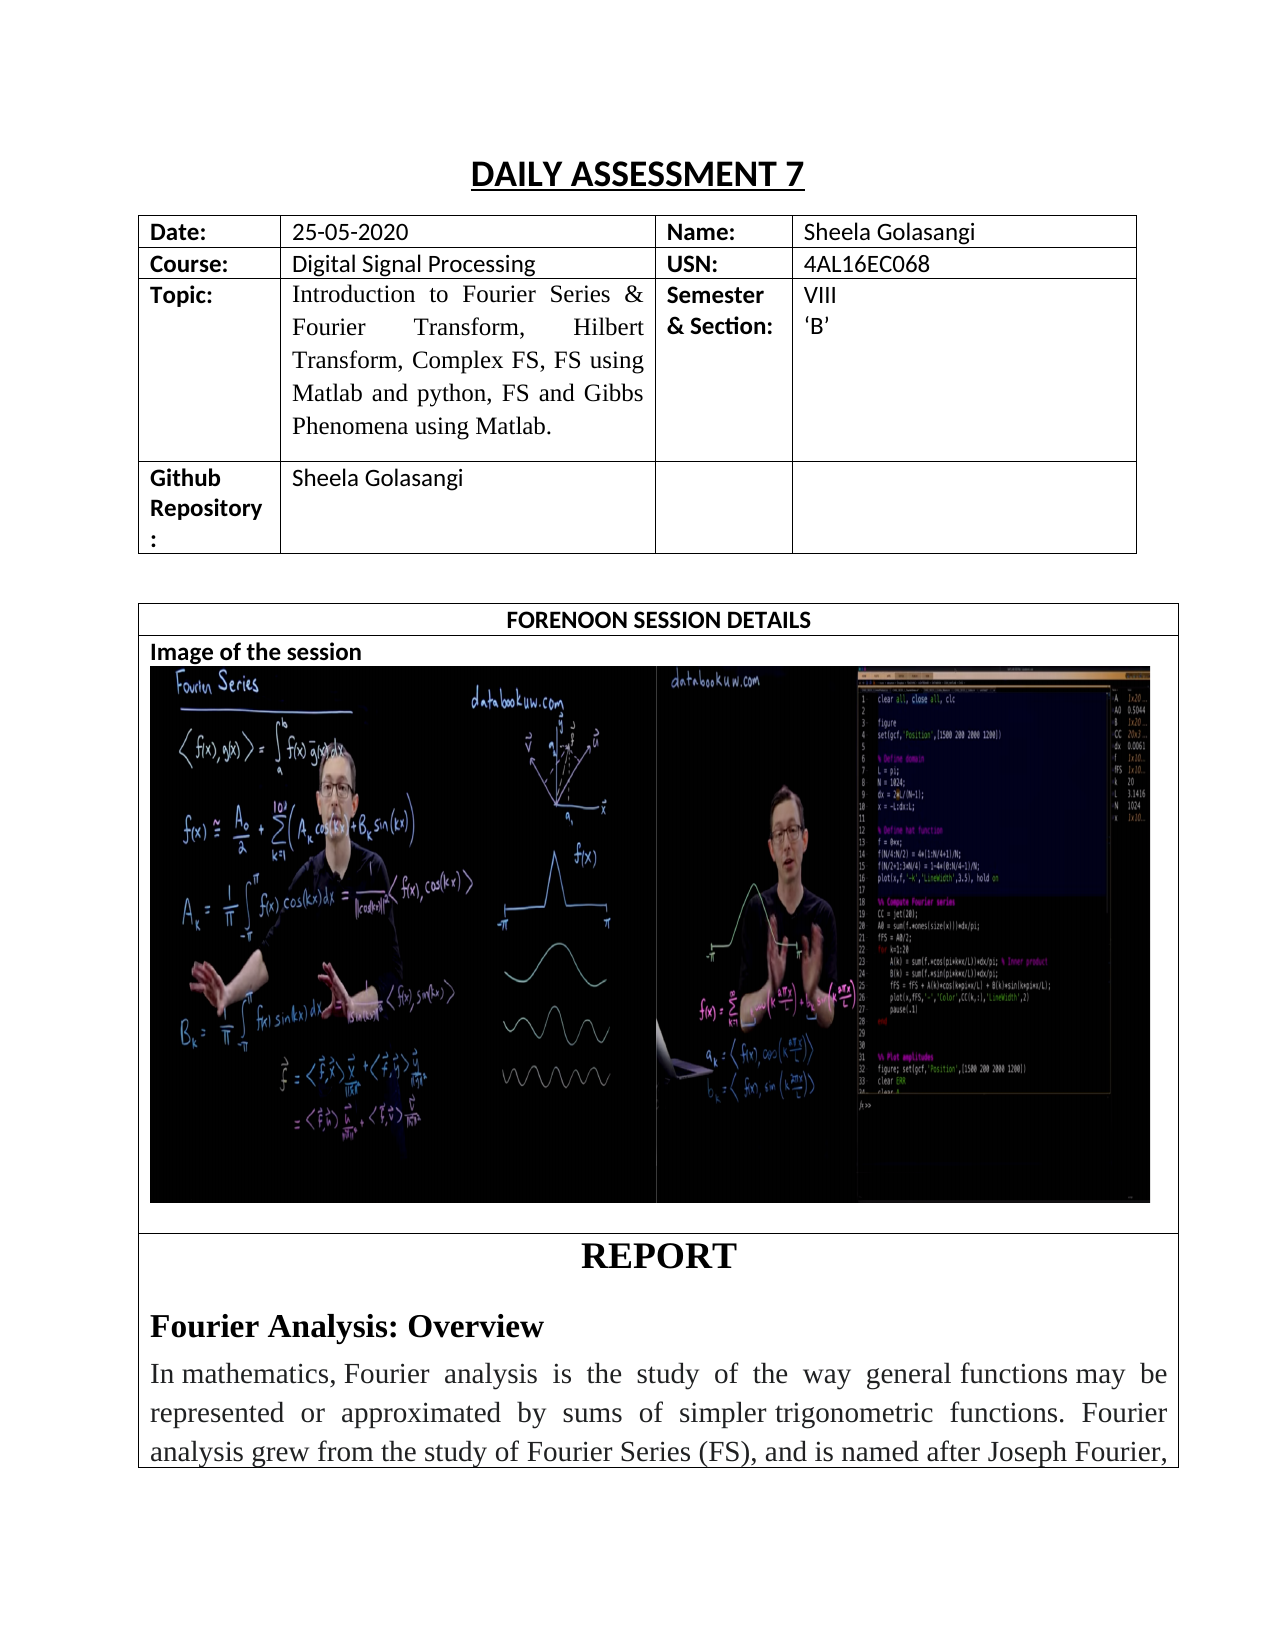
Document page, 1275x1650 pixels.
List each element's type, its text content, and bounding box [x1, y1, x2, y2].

table_cell Sheela Golasangi [281, 462, 655, 553]
table_cell [793, 462, 1136, 553]
table_cell Image of the session [139, 636, 1178, 1233]
table_header 25-05-2020 [281, 216, 655, 247]
table_cell Topic: [139, 279, 280, 461]
table_cell 4AL16EC068 [793, 248, 1136, 278]
table_cell USN: [656, 248, 792, 278]
table_cell [656, 462, 792, 553]
table_cell VIII ‘B’ [793, 279, 1136, 461]
table_cell Introduction to Fourier Series & Fourier Transform, Hilbert Transform, Complex FS, FS using Matlab and python, FS and Gibbs Phenomena using Matlab. [281, 279, 655, 461]
table_header FORENOON SESSION DETAILS [139, 604, 1178, 635]
table_cell Course: [139, 248, 280, 278]
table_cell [139, 1234, 1178, 1467]
table_cell Semester & Section: [656, 279, 792, 461]
table_header Name: [656, 216, 792, 247]
table_header Sheela Golasangi [793, 216, 1136, 247]
table_cell Github Repository: [139, 462, 280, 553]
picture [150, 666, 1150, 1203]
text DAILY ASSESSMENT 7 [150, 150, 1125, 196]
table_header Date: [139, 216, 280, 247]
table_cell Digital Signal Processing [281, 248, 655, 278]
